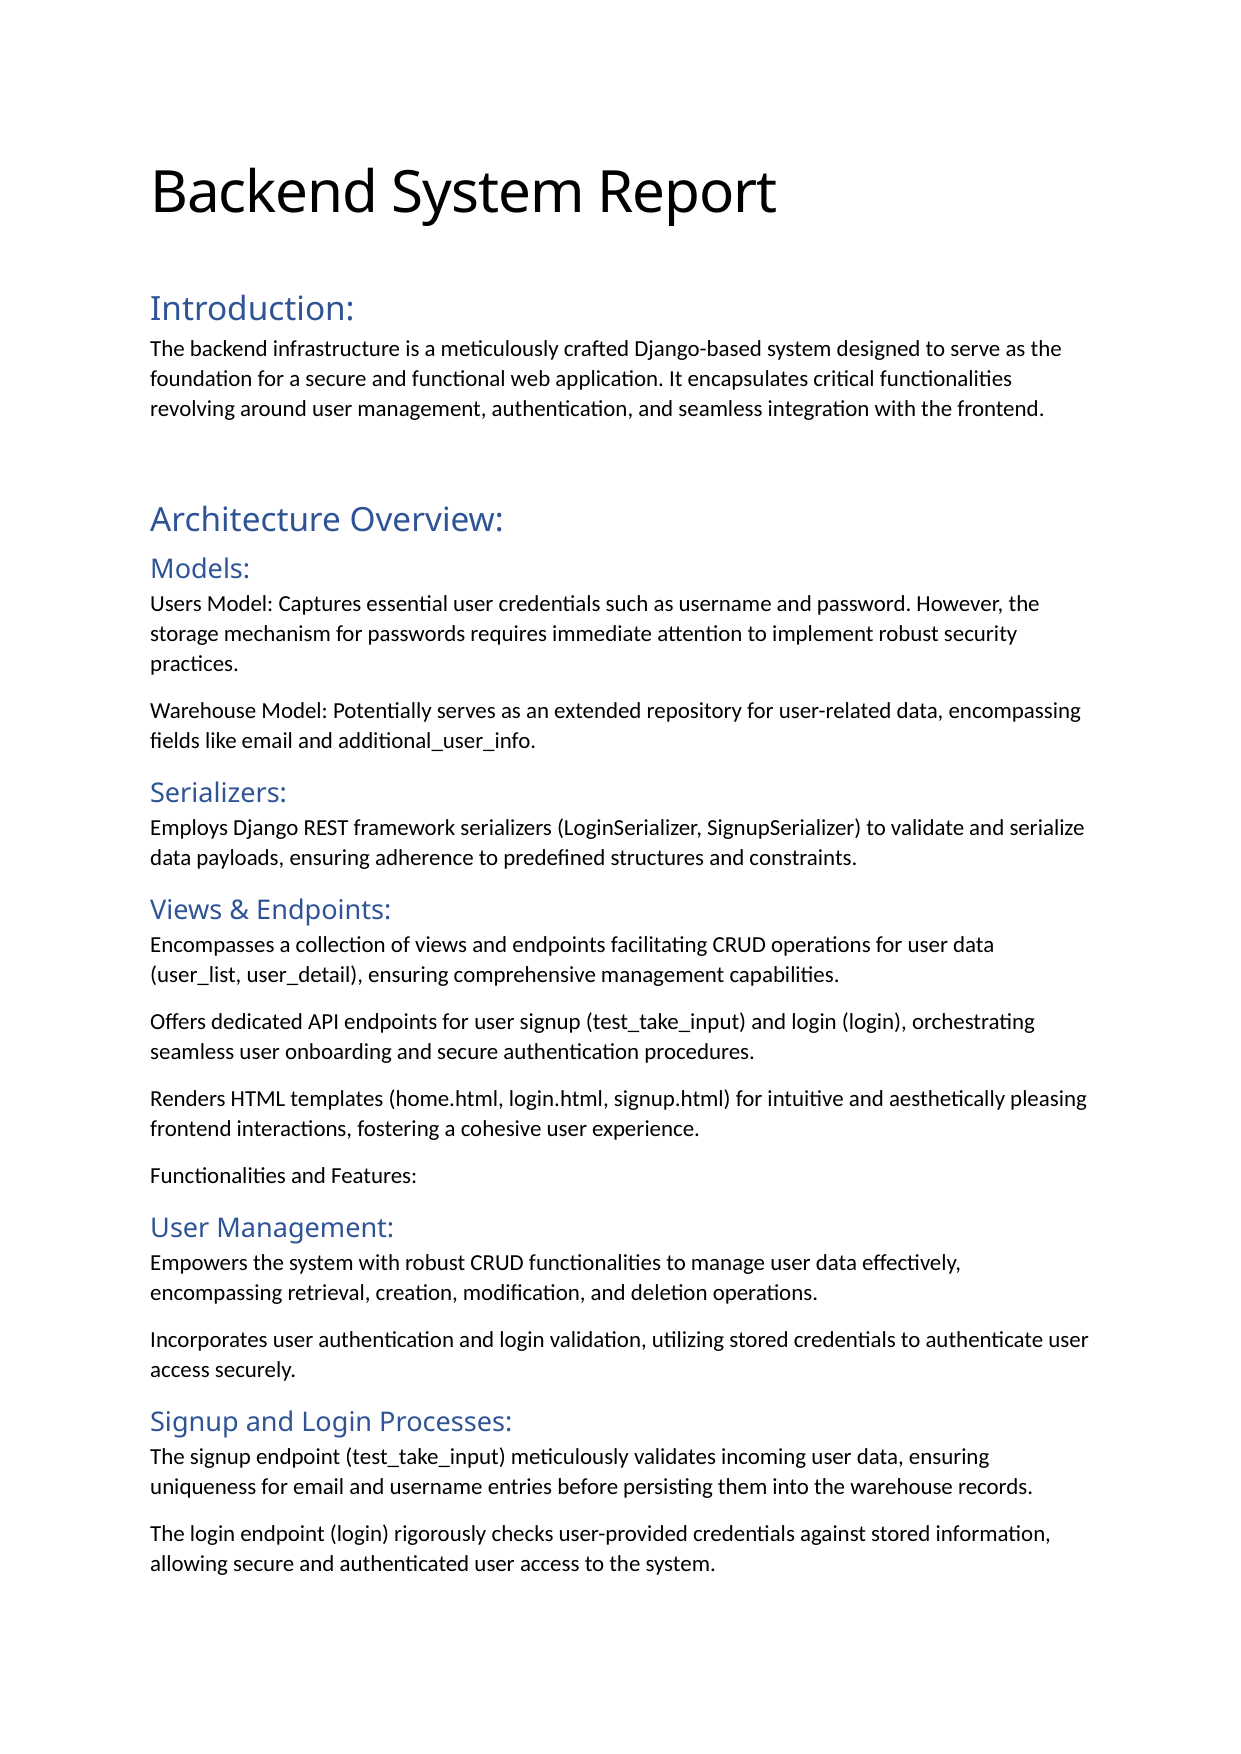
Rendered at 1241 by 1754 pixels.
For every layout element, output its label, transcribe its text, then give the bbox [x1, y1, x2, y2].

text Offers dedicated API endpoints for user signup (test_take_input) and login (login), orchestrating seamless user onboarding and secure authentication procedures. [150, 1007, 1090, 1065]
text The login endpoint (login) rigorously checks user-provided credentials against stored information, allowing secure and authenticated user access to the system. [150, 1519, 1090, 1577]
subtitle Serializers: [150, 773, 1090, 810]
subtitle Introduction: [150, 285, 1090, 330]
text Incorporates user authentication and login validation, utilizing stored credentials to authenticate user access securely. [150, 1325, 1090, 1383]
title Backend System Report [150, 150, 1090, 229]
text Empowers the system with robust CRUD functionalities to manage user data effectively, encompassing retrieval, creation, modification, and deletion operations. [150, 1248, 1090, 1306]
subtitle User Management: [150, 1208, 1090, 1245]
text Employs Django REST framework serializers (LoginSerializer, SignupSerializer) to validate and serialize data payloads, ensuring adherence to predefined structures and constraints. [150, 813, 1090, 871]
text The backend infrastructure is a meticulously crafted Django-based system designed to serve as the foundation for a secure and functional web application. It encapsulates critical functionalities revolving around user management, authentication, and seamless integration with the frontend. [150, 334, 1090, 422]
text Functionalities and Features: [150, 1161, 1090, 1189]
subtitle Models: [150, 549, 1090, 586]
text Renders HTML templates (home.html, login.html, signup.html) for intuitive and aesthetically pleasing frontend interactions, fostering a cohesive user experience. [150, 1084, 1090, 1142]
subtitle Views & Endpoints: [150, 890, 1090, 927]
text Encompasses a collection of views and endpoints facilitating CRUD operations for user data (user_list, user_detail), ensuring comprehensive management capabilities. [150, 930, 1090, 988]
text Users Model: Captures essential user credentials such as username and password. However, the storage mechanism for passwords requires immediate attention to implement robust security practices. [150, 589, 1090, 677]
text The signup endpoint (test_take_input) meticulously validates incoming user data, ensuring uniqueness for email and username entries before persisting them into the warehouse records. [150, 1442, 1090, 1500]
subtitle Architecture Overview: [150, 496, 1090, 542]
text Warehouse Model: Potentially serves as an extended repository for user-related data, encompassing fields like email and additional_user_info. [150, 696, 1090, 754]
subtitle Signup and Login Processes: [150, 1402, 1090, 1439]
